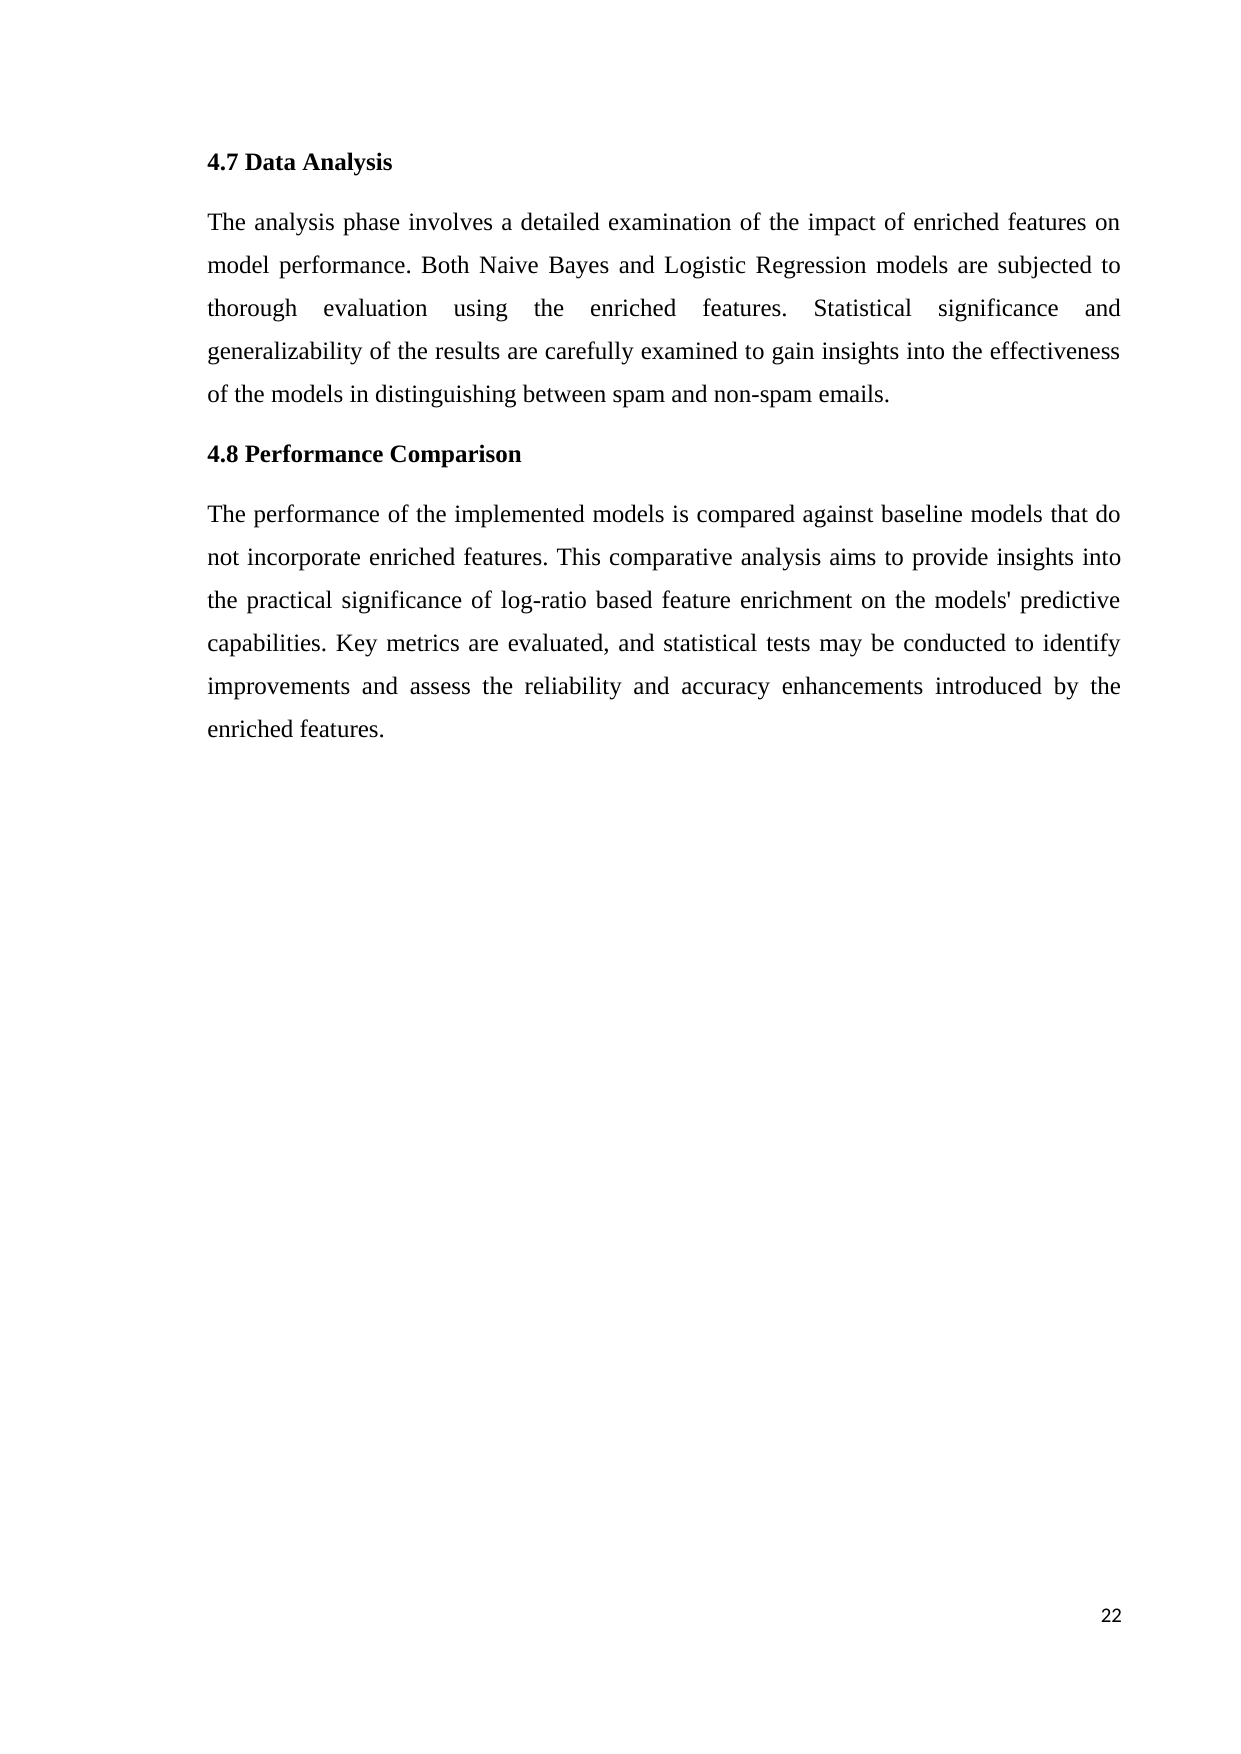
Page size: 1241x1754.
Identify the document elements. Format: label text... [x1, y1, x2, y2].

text The analysis phase involves a detailed examination of the impact of enriched features on model performance. Both Naive Bayes and Logistic Regression models are subjected to thorough evaluation using the enriched features. Statistical significance and generalizability of the results are carefully examined to gain insights into the effectiveness of the models in distinguishing between spam and non-spam emails. [207, 207, 1122, 408]
text 4.7 Data Analysis [207, 147, 1122, 176]
text 4.8 Performance Comparison [207, 439, 1122, 468]
text The performance of the implemented models is compared against baseline models that do not incorporate enriched features. This comparative analysis aims to provide insights into the practical significance of log-ratio based feature enrichment on the models' predictive capabilities. Key metrics are evaluated, and statistical tests may be conducted to identify improvements and assess the reliability and accuracy enhancements introduced by the enriched features. [207, 499, 1122, 743]
